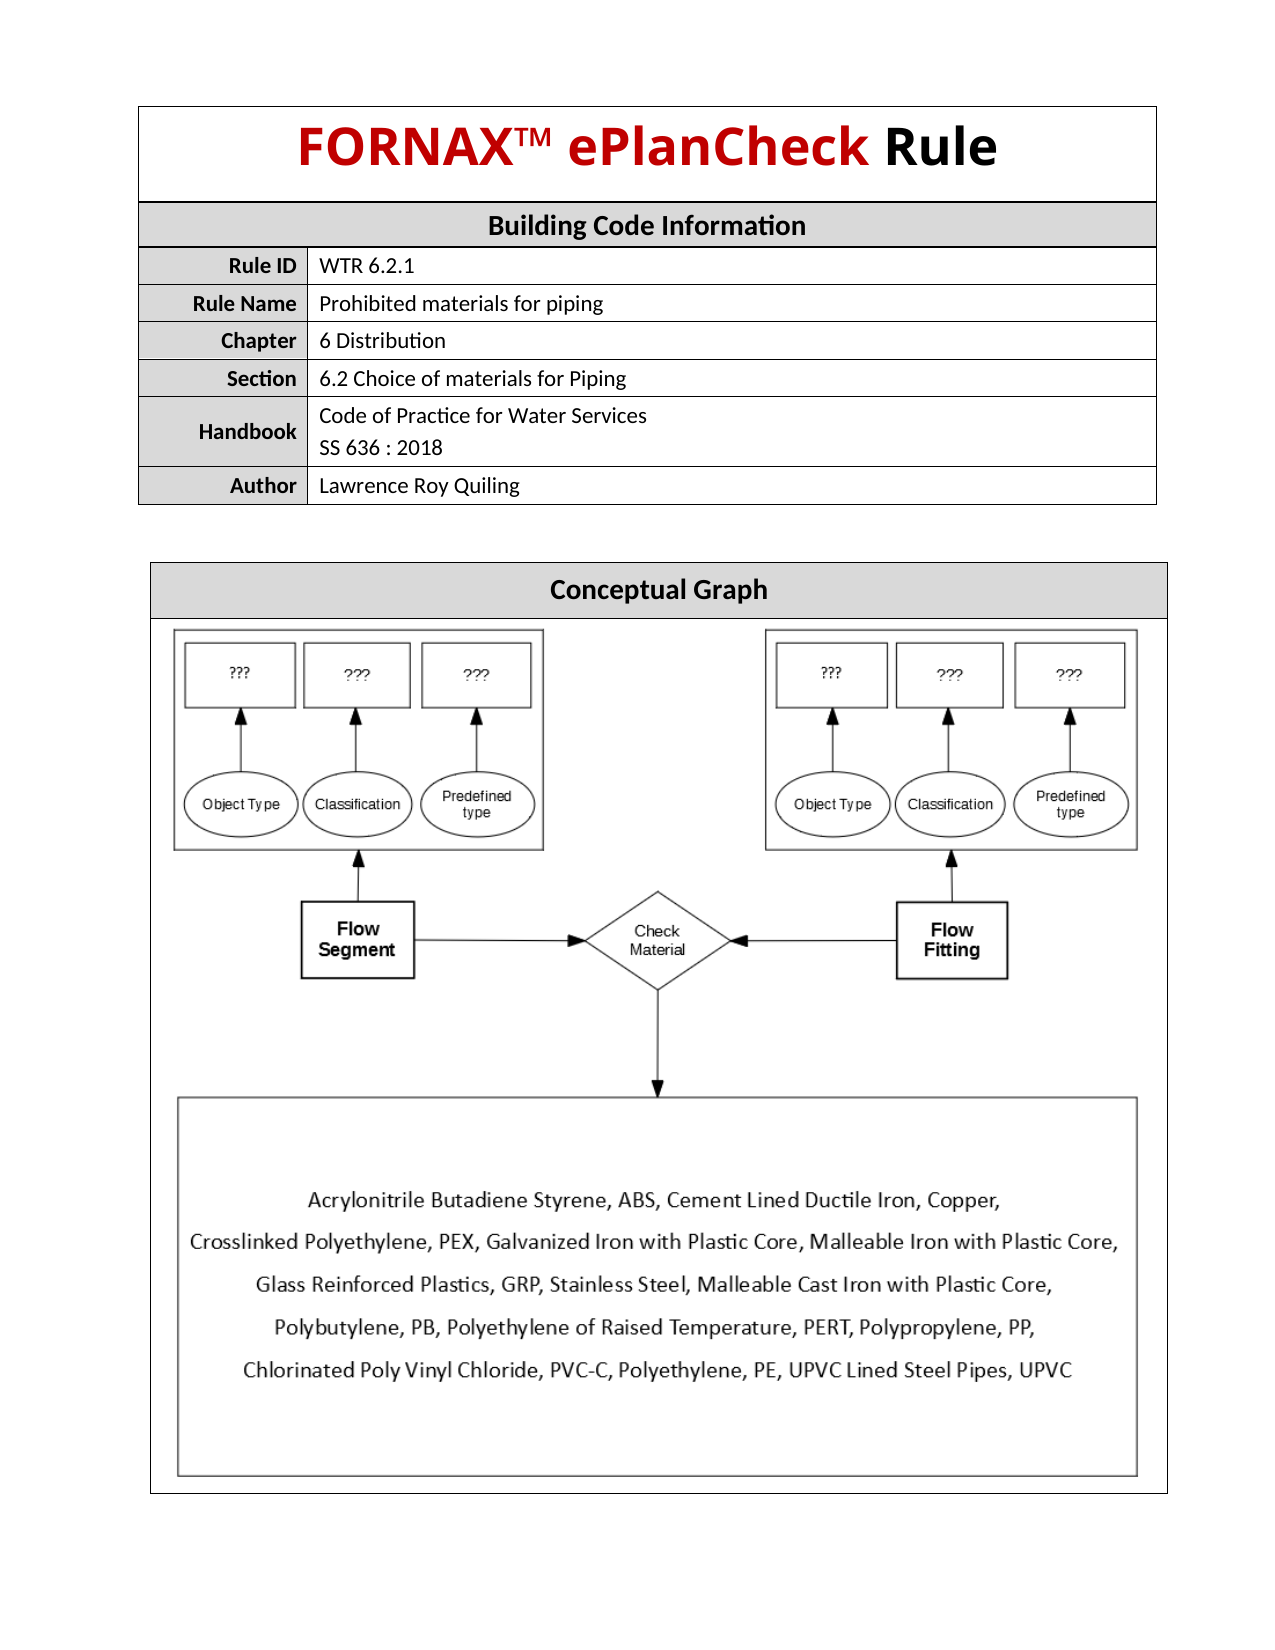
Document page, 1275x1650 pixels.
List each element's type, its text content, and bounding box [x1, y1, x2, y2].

table_cell Building Code Information [139, 203, 1156, 246]
table_cell Code of Practice for Water Services SS 636 : 2018 [308, 397, 1156, 466]
table_cell Handbook [139, 397, 307, 466]
table_cell Lawrence Roy Quiling [308, 467, 1156, 504]
table_cell Rule Name [139, 285, 307, 321]
table_cell Prohibited materials for piping [308, 285, 1156, 321]
picture [169, 623, 1145, 1485]
table_cell Section [139, 360, 307, 396]
table_cell [151, 619, 1167, 1493]
table_cell Author [139, 467, 307, 504]
table_cell 6.2 Choice of materials for Piping [308, 360, 1156, 396]
table_cell WTR 6.2.1 [308, 248, 1156, 284]
table_cell Chapter [139, 322, 307, 358]
table_header FORNAX™ ePlanCheck Rule [139, 107, 1156, 201]
table_cell Rule ID [139, 248, 307, 284]
table_cell 6 Distribution [308, 322, 1156, 358]
table_header Conceptual Graph [151, 563, 1167, 618]
